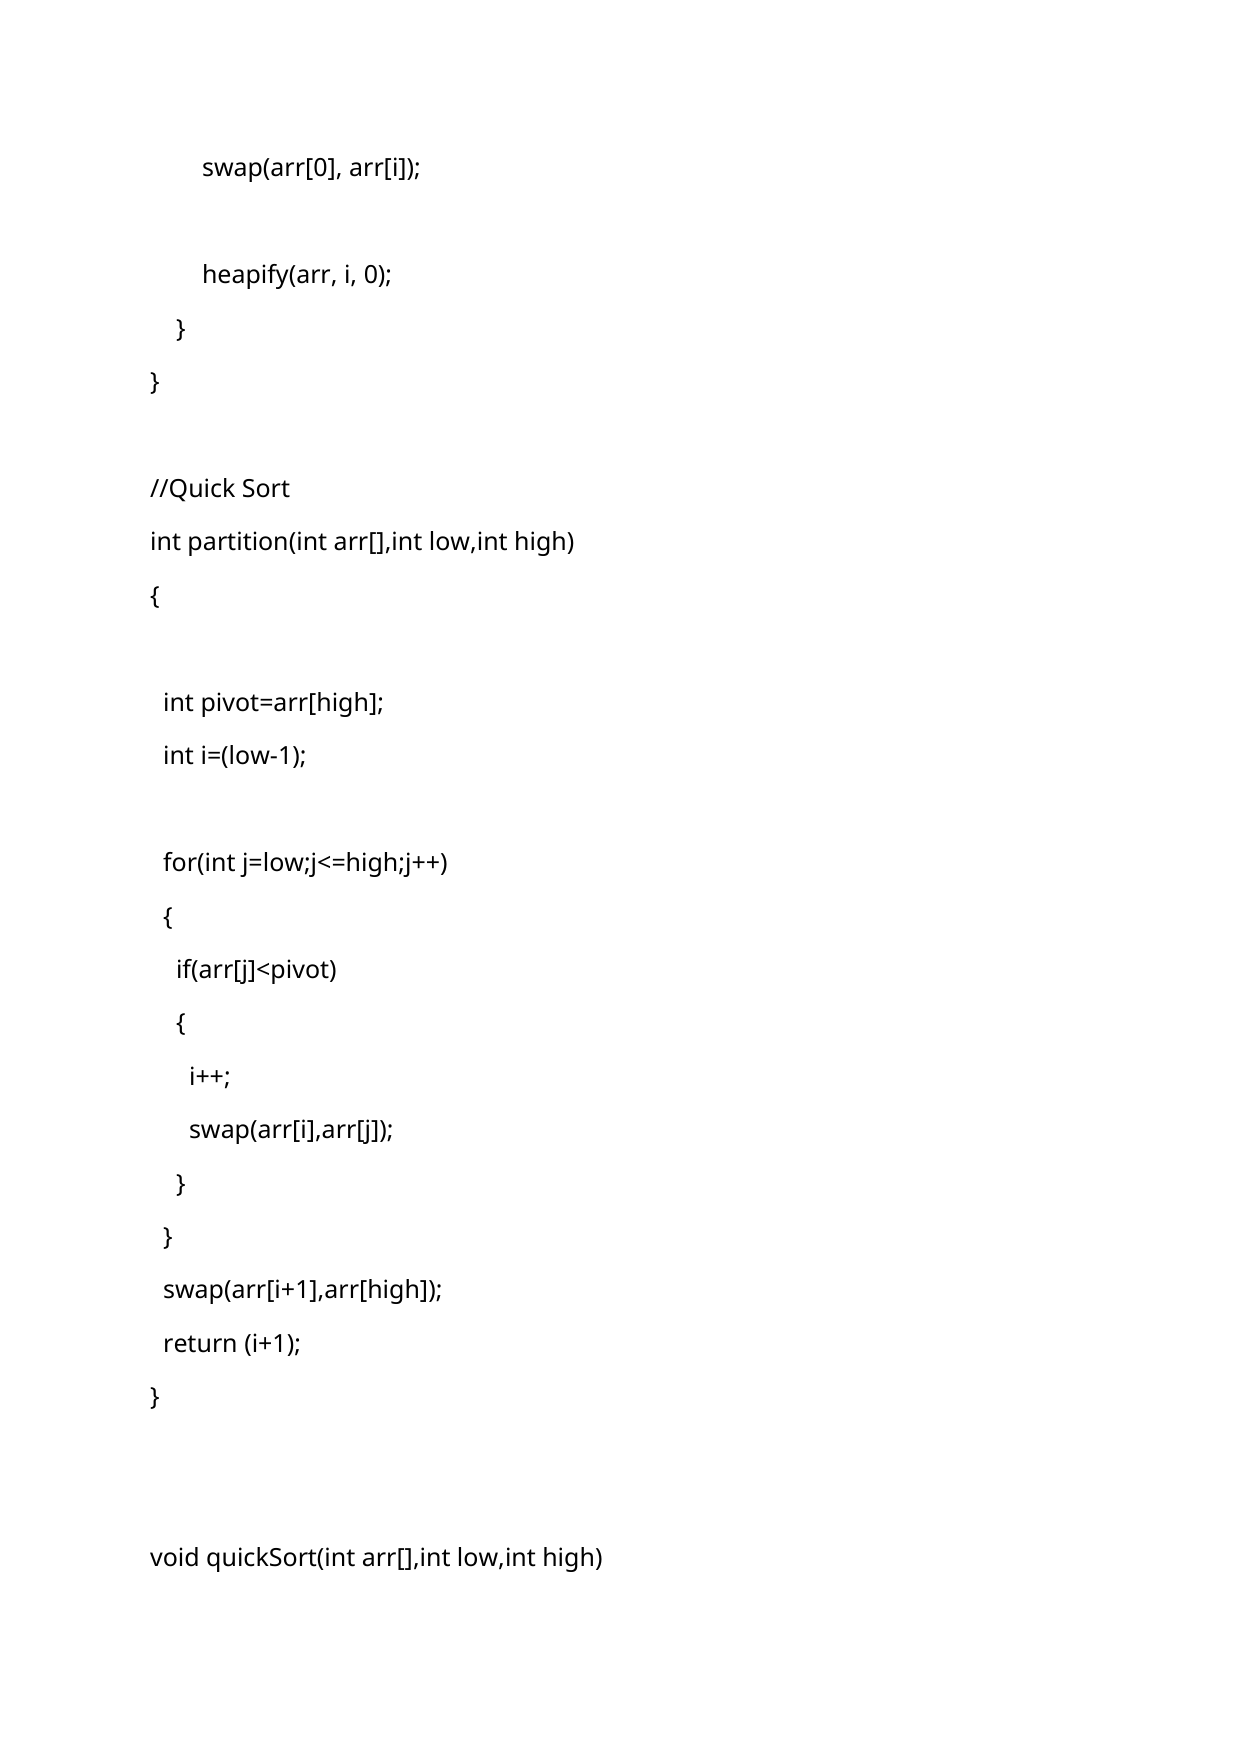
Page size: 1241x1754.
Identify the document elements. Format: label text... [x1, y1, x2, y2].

text int i=(low-1); [150, 738, 1090, 772]
text //Quick Sort [150, 471, 1090, 505]
text } [150, 1165, 1090, 1199]
text for(int j=low;j<=high;j++) [150, 845, 1090, 879]
text heapify(arr, i, 0); [150, 257, 1090, 291]
text return (i+1); [150, 1326, 1090, 1360]
text i++; [150, 1058, 1090, 1092]
text } [150, 364, 1090, 398]
text int partition(int arr[],int low,int high) [150, 524, 1090, 558]
text swap(arr[0], arr[i]); [150, 150, 1090, 184]
text } [150, 1379, 1090, 1413]
text swap(arr[i+1],arr[high]); [150, 1272, 1090, 1306]
text } [150, 310, 1090, 344]
text { [150, 898, 1090, 932]
text } [150, 1219, 1090, 1253]
text if(arr[j]<pivot) [150, 952, 1090, 986]
text int pivot=arr[high]; [150, 684, 1090, 718]
text { [150, 1005, 1090, 1039]
text swap(arr[i],arr[j]); [150, 1112, 1090, 1146]
text void quickSort(int arr[],int low,int high) [150, 1539, 1090, 1573]
text { [150, 577, 1090, 612]
